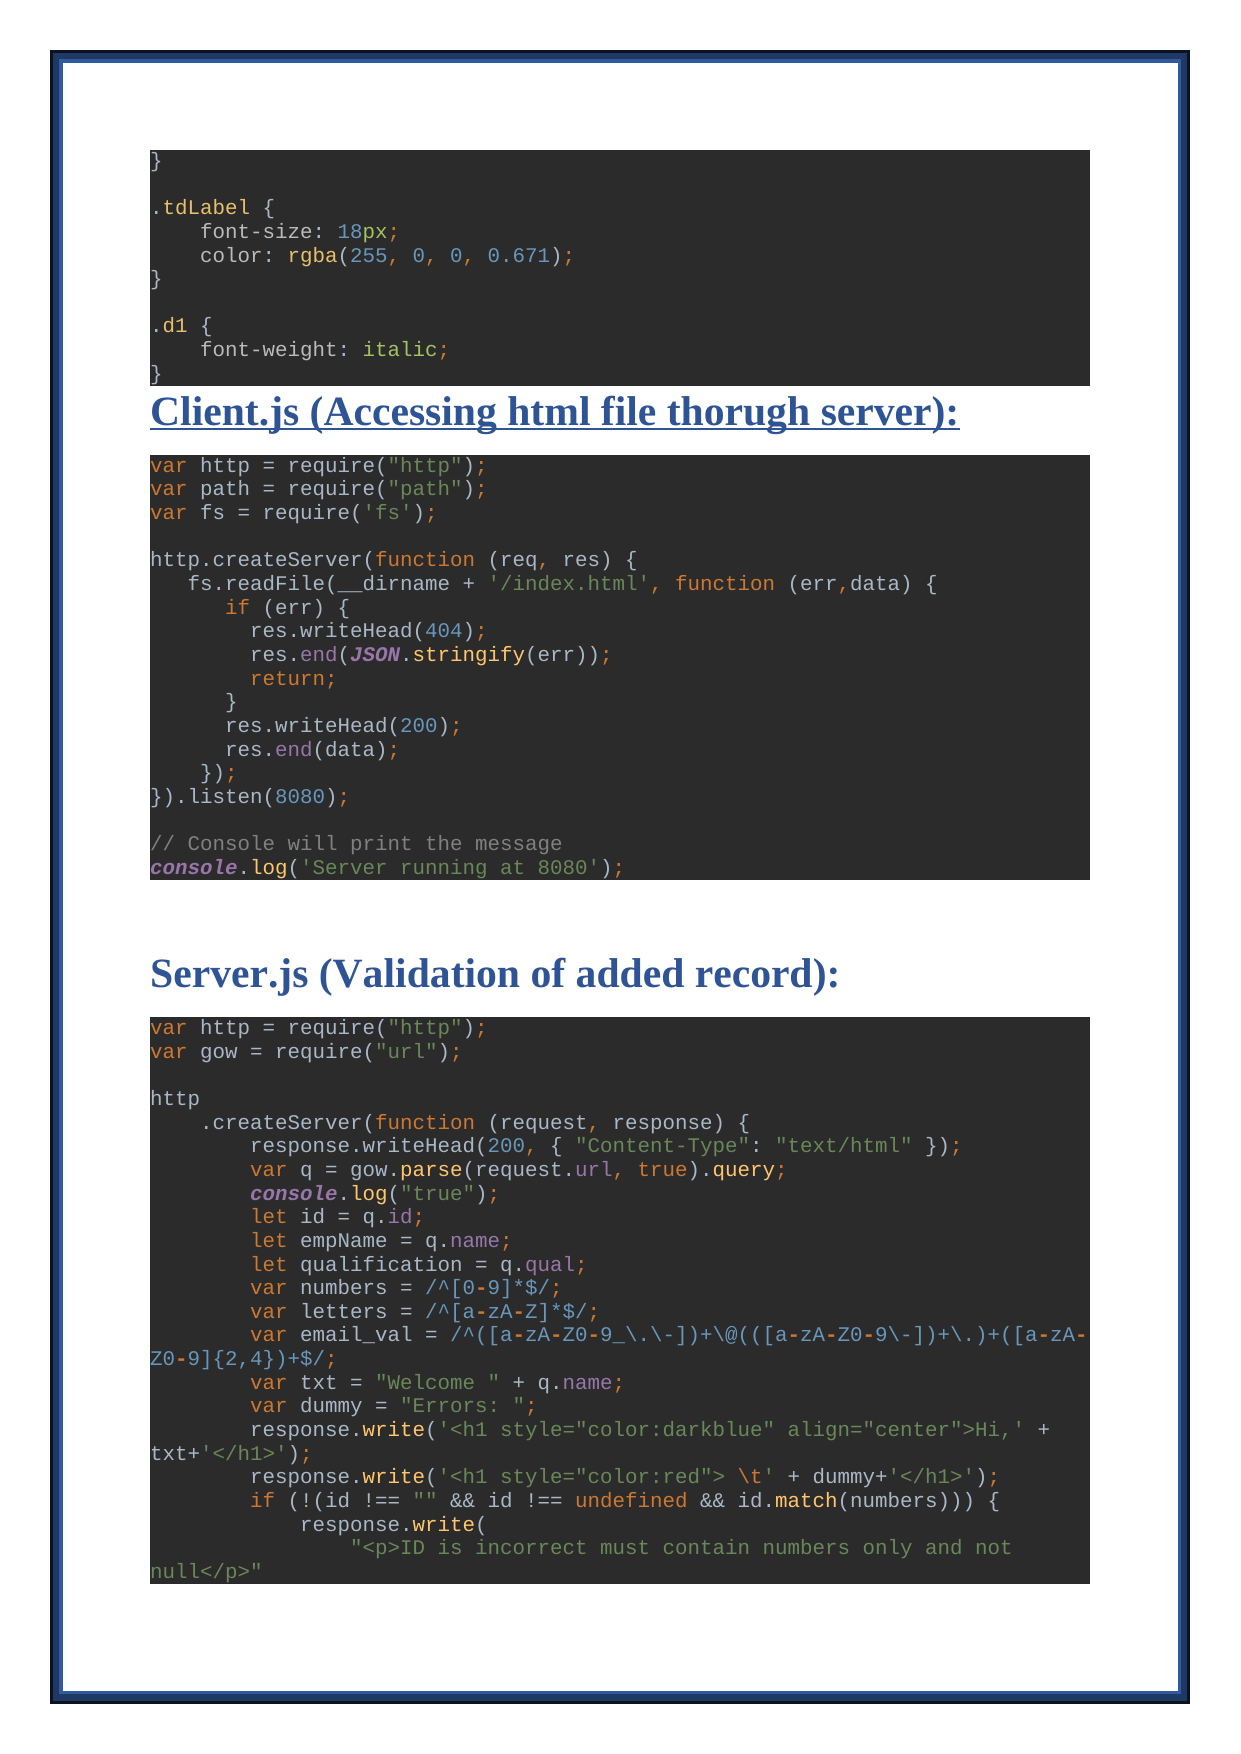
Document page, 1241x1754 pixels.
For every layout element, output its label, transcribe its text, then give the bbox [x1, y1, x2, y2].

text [150, 150, 1090, 386]
text var http = require("http"); var path = require("path"); var fs = require('fs'); http.createServer(function (req, res) { fs.readFile(__dirname + '/index.html', function (err,data) { if (err) { res.writeHead(404); res.end(JSON.stringify(err)); return; } res.writeHead(200); res.end(data); }); }).listen(8080); // Console will print the message console.log('Server running at 8080'); [150, 455, 1090, 880]
text Server.js (Validation of added record): [150, 949, 1090, 997]
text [150, 1017, 1090, 1584]
text Client.js (Accessing html file thorugh server): [150, 386, 1090, 434]
